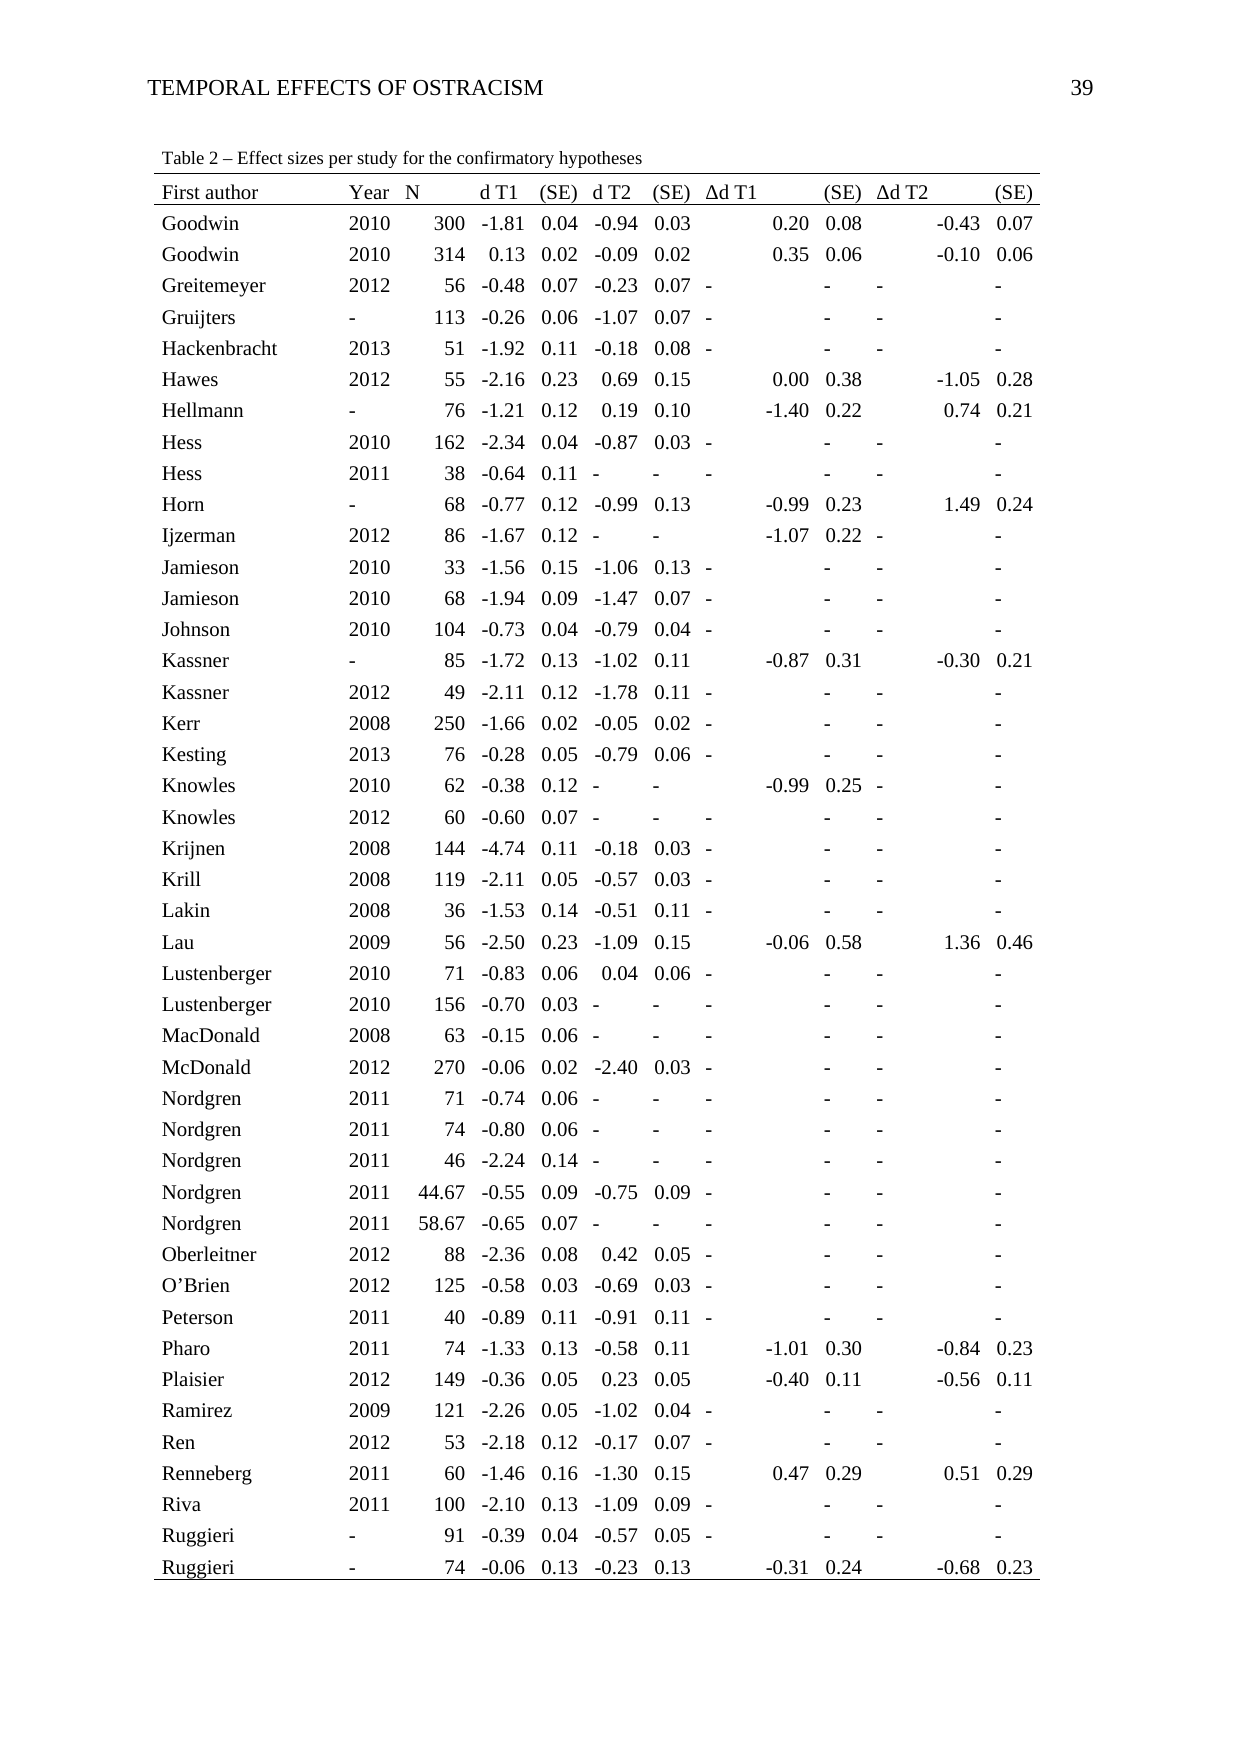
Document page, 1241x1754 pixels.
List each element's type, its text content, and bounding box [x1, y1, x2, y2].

table_cell - [698, 1266, 816, 1297]
table_cell 2012 [341, 1423, 398, 1454]
table_cell - [816, 860, 869, 891]
table_cell 0.21 [987, 391, 1040, 422]
table_cell -2.18 [472, 1423, 532, 1454]
table_cell 0.12 [532, 673, 585, 704]
table_cell 0.23 [987, 1329, 1040, 1360]
table_cell - [698, 329, 816, 360]
table_cell 0.08 [645, 329, 698, 360]
table_cell 0.11 [532, 454, 585, 485]
table_cell - [816, 329, 869, 360]
table_cell 0.04 [645, 1391, 698, 1422]
table_cell 0.30 [816, 1329, 869, 1360]
table_cell - [816, 298, 869, 329]
table_cell 0.11 [532, 1298, 585, 1329]
table_cell 2011 [341, 1329, 398, 1360]
table_cell 2010 [341, 423, 398, 454]
table_cell 40 [398, 1298, 472, 1329]
table_cell - [987, 704, 1040, 735]
table_cell 0.07 [532, 1204, 585, 1235]
table_cell - [816, 1298, 869, 1329]
table_cell - [869, 704, 987, 735]
table_cell - [585, 1204, 645, 1235]
table_cell 0.35 [698, 235, 816, 266]
table_cell -0.57 [585, 860, 645, 891]
table_cell -1.53 [472, 891, 532, 922]
table_cell - [698, 610, 816, 641]
table_cell - [987, 985, 1040, 1016]
table_cell Hess [154, 454, 341, 485]
table_cell - [987, 1516, 1040, 1547]
table_cell -1.92 [472, 329, 532, 360]
table_cell Goodwin [154, 205, 341, 235]
table_cell - [816, 1266, 869, 1297]
table_cell 76 [398, 391, 472, 422]
table_cell 0.13 [532, 1485, 585, 1516]
table_cell - [816, 1141, 869, 1172]
table_cell - [698, 985, 816, 1016]
table_cell - [987, 1204, 1040, 1235]
table_cell 2013 [341, 735, 398, 766]
table_cell 2011 [341, 1110, 398, 1141]
table_cell - [987, 1173, 1040, 1204]
table_cell -0.56 [869, 1360, 987, 1391]
table_cell - [585, 1079, 645, 1110]
table_cell -0.74 [472, 1079, 532, 1110]
table_cell 60 [398, 1454, 472, 1485]
table_cell - [698, 1110, 816, 1141]
table_cell -0.64 [472, 454, 532, 485]
table_cell 0.04 [532, 205, 585, 235]
table_cell - [341, 641, 398, 672]
table_cell 0.04 [645, 610, 698, 641]
table_cell 0.31 [816, 641, 869, 672]
table_cell 0.16 [532, 1454, 585, 1485]
table_cell -0.06 [698, 923, 816, 954]
table_cell Hackenbracht [154, 329, 341, 360]
table_cell -0.65 [472, 1204, 532, 1235]
table_cell - [698, 891, 816, 922]
table_cell -1.07 [698, 516, 816, 547]
table_cell 0.38 [816, 360, 869, 391]
table_cell -0.80 [472, 1110, 532, 1141]
table_cell 0.11 [645, 1329, 698, 1360]
table_cell - [987, 1266, 1040, 1297]
table_cell 0.13 [645, 485, 698, 516]
table_cell -2.40 [585, 1048, 645, 1079]
table_cell 0.11 [816, 1360, 869, 1391]
table_cell - [987, 454, 1040, 485]
table_cell 0.02 [645, 235, 698, 266]
table_cell 0.12 [532, 485, 585, 516]
table_cell - [987, 1423, 1040, 1454]
table_cell -2.16 [472, 360, 532, 391]
table_cell 0.07 [532, 798, 585, 829]
table_cell 86 [398, 516, 472, 547]
table_cell 0.11 [645, 891, 698, 922]
table_cell 0.04 [585, 954, 645, 985]
table_cell - [698, 1235, 816, 1266]
table_cell -0.15 [472, 1016, 532, 1047]
table_cell 2010 [341, 610, 398, 641]
table_cell - [869, 298, 987, 329]
table_cell 0.03 [645, 1266, 698, 1297]
table_cell 0.06 [532, 954, 585, 985]
table_cell - [869, 891, 987, 922]
table_cell - [869, 548, 987, 579]
table_cell -0.84 [869, 1329, 987, 1360]
table_cell - [816, 1235, 869, 1266]
table_cell - [869, 1110, 987, 1141]
table_cell 2012 [341, 673, 398, 704]
table_cell 0.13 [532, 641, 585, 672]
table_cell - [869, 1048, 987, 1079]
table_cell 0.14 [532, 1141, 585, 1172]
table_cell 88 [398, 1235, 472, 1266]
table_cell 2012 [341, 266, 398, 297]
table_cell -1.06 [585, 548, 645, 579]
table_cell Krijnen [154, 829, 341, 860]
table_cell -0.57 [585, 1516, 645, 1547]
table_cell -4.74 [472, 829, 532, 860]
table_cell Nordgren [154, 1110, 341, 1141]
table_cell 2012 [341, 1048, 398, 1079]
table_cell - [816, 1204, 869, 1235]
table_cell - [816, 1016, 869, 1047]
table_cell 0.47 [698, 1454, 816, 1485]
table_cell - [341, 391, 398, 422]
table_cell -0.99 [585, 485, 645, 516]
table_cell 121 [398, 1391, 472, 1422]
table_cell -1.02 [585, 1391, 645, 1422]
table_cell 0.09 [645, 1485, 698, 1516]
table_cell 0.13 [532, 1548, 585, 1579]
table_cell 0.06 [645, 735, 698, 766]
table_cell (SE) [532, 174, 585, 204]
table_cell 0.06 [532, 1110, 585, 1141]
table_cell 0.15 [645, 360, 698, 391]
table_cell - [869, 516, 987, 547]
table_cell -0.58 [585, 1329, 645, 1360]
table_cell -0.99 [698, 485, 816, 516]
table_cell 0.03 [645, 423, 698, 454]
table_header Table 2 – Effect sizes per study for the confirmatory hypotheses [154, 147, 1040, 172]
table_cell - [987, 891, 1040, 922]
table_cell 2008 [341, 704, 398, 735]
table_cell 2010 [341, 985, 398, 1016]
table_cell 0.07 [645, 579, 698, 610]
table_cell 2009 [341, 923, 398, 954]
table_cell 2010 [341, 766, 398, 797]
table_cell -1.21 [472, 391, 532, 422]
table_cell 0.11 [532, 829, 585, 860]
table_cell 0.04 [532, 1516, 585, 1547]
table_cell 0.06 [532, 1016, 585, 1047]
table_cell - [987, 266, 1040, 297]
table_cell 0.12 [532, 516, 585, 547]
table_cell 0.07 [532, 266, 585, 297]
table_cell 119 [398, 860, 472, 891]
table_cell Nordgren [154, 1204, 341, 1235]
table_cell 0.07 [645, 1423, 698, 1454]
table_cell 2008 [341, 860, 398, 891]
table_cell -0.87 [698, 641, 816, 672]
table_cell -1.01 [698, 1329, 816, 1360]
table_cell - [585, 1110, 645, 1141]
table_cell -0.06 [472, 1048, 532, 1079]
table_cell 0.07 [645, 266, 698, 297]
table_cell Gruijters [154, 298, 341, 329]
table_cell -0.06 [472, 1548, 532, 1579]
table_cell Ijzerman [154, 516, 341, 547]
table_cell -0.23 [585, 1548, 645, 1579]
table_cell - [698, 298, 816, 329]
table_cell 0.25 [816, 766, 869, 797]
table_cell -0.94 [585, 205, 645, 235]
table_cell 0.20 [698, 205, 816, 235]
table_cell - [645, 766, 698, 797]
table_cell 2010 [341, 205, 398, 235]
table_cell - [816, 266, 869, 297]
table_cell Kerr [154, 704, 341, 735]
table_cell - [698, 1173, 816, 1204]
table_cell - [869, 985, 987, 1016]
table_cell Ren [154, 1423, 341, 1454]
table_cell Kassner [154, 641, 341, 672]
table_cell - [698, 860, 816, 891]
table_cell 0.15 [532, 548, 585, 579]
table_cell - [645, 1110, 698, 1141]
table_cell - [816, 1079, 869, 1110]
table_cell -0.79 [585, 735, 645, 766]
table_cell - [987, 1048, 1040, 1079]
table_cell 0.46 [987, 923, 1040, 954]
table_cell 0.02 [645, 704, 698, 735]
table_cell 68 [398, 485, 472, 516]
table_cell - [698, 1204, 816, 1235]
table_cell 0.15 [645, 923, 698, 954]
table_cell McDonald [154, 1048, 341, 1079]
table_cell - [816, 704, 869, 735]
table_cell 0.15 [645, 1454, 698, 1485]
table_cell 36 [398, 891, 472, 922]
table_cell - [816, 954, 869, 985]
table_cell Goodwin [154, 235, 341, 266]
table_cell 0.29 [987, 1454, 1040, 1485]
table_cell 0.09 [532, 1173, 585, 1204]
table_cell Year [341, 174, 398, 204]
table_cell 2008 [341, 1016, 398, 1047]
table_cell - [645, 1141, 698, 1172]
table_cell - [585, 1141, 645, 1172]
table_cell 0.23 [987, 1548, 1040, 1579]
table_cell 62 [398, 766, 472, 797]
table_cell 0.13 [645, 1548, 698, 1579]
table_cell 149 [398, 1360, 472, 1391]
table_cell 156 [398, 985, 472, 1016]
table_cell 1.49 [869, 485, 987, 516]
table_cell - [987, 1485, 1040, 1516]
table_cell Nordgren [154, 1141, 341, 1172]
table_cell - [816, 829, 869, 860]
table_cell 0.05 [645, 1360, 698, 1391]
table_cell Nordgren [154, 1173, 341, 1204]
table_cell 55 [398, 360, 472, 391]
table_cell - [341, 485, 398, 516]
table_cell - [869, 954, 987, 985]
table_cell - [698, 1048, 816, 1079]
table_cell - [869, 673, 987, 704]
table_cell - [645, 1016, 698, 1047]
table_cell -1.05 [869, 360, 987, 391]
table_cell - [585, 985, 645, 1016]
table_cell 0.13 [532, 1329, 585, 1360]
table_cell 0.11 [532, 329, 585, 360]
table_cell - [987, 860, 1040, 891]
table_cell - [816, 891, 869, 922]
table_cell - [869, 1016, 987, 1047]
table_cell 2013 [341, 329, 398, 360]
table_cell -2.50 [472, 923, 532, 954]
table_cell - [698, 1391, 816, 1422]
table_cell 2012 [341, 1266, 398, 1297]
table_cell 0.12 [532, 1423, 585, 1454]
table_cell - [869, 1079, 987, 1110]
table_cell - [698, 798, 816, 829]
table_cell - [987, 1298, 1040, 1329]
table_cell -0.55 [472, 1173, 532, 1204]
table_cell 2011 [341, 1204, 398, 1235]
table_cell d T1 [472, 174, 532, 204]
table_cell 49 [398, 673, 472, 704]
table_cell 91 [398, 1516, 472, 1547]
table_cell -0.23 [585, 266, 645, 297]
table_cell - [816, 798, 869, 829]
table_cell 71 [398, 954, 472, 985]
table_cell 0.13 [472, 235, 532, 266]
table_cell - [816, 1516, 869, 1547]
table_cell Kassner [154, 673, 341, 704]
table_cell - [987, 1235, 1040, 1266]
table_cell 2011 [341, 1079, 398, 1110]
table_cell - [645, 1204, 698, 1235]
table_cell 0.12 [532, 766, 585, 797]
table_cell - [869, 1173, 987, 1204]
table_cell -0.83 [472, 954, 532, 985]
table_cell Peterson [154, 1298, 341, 1329]
table_cell -1.40 [698, 391, 816, 422]
table_cell - [869, 329, 987, 360]
table_cell 71 [398, 1079, 472, 1110]
table_cell - [341, 1516, 398, 1547]
table_cell - [869, 1204, 987, 1235]
table_cell 0.11 [645, 1298, 698, 1329]
table_cell 74 [398, 1548, 472, 1579]
table_cell - [987, 610, 1040, 641]
table_cell 0.11 [645, 641, 698, 672]
table_cell 113 [398, 298, 472, 329]
table_cell 2011 [341, 1298, 398, 1329]
table_cell -1.33 [472, 1329, 532, 1360]
table_cell - [869, 1141, 987, 1172]
table_cell 0.51 [869, 1454, 987, 1485]
table_cell -0.70 [472, 985, 532, 1016]
table_cell -1.94 [472, 579, 532, 610]
table_cell 104 [398, 610, 472, 641]
table_cell 0.03 [532, 1266, 585, 1297]
table_cell 2012 [341, 360, 398, 391]
table_cell 56 [398, 923, 472, 954]
table_cell -0.73 [472, 610, 532, 641]
table_cell -2.10 [472, 1485, 532, 1516]
table_cell 76 [398, 735, 472, 766]
table_cell Knowles [154, 798, 341, 829]
table_cell 0.69 [585, 360, 645, 391]
table_cell - [869, 579, 987, 610]
table_cell -0.89 [472, 1298, 532, 1329]
table_cell - [585, 516, 645, 547]
table_cell 2010 [341, 235, 398, 266]
table_cell 2010 [341, 954, 398, 985]
table_cell - [816, 423, 869, 454]
table_cell - [816, 735, 869, 766]
table_cell -1.81 [472, 205, 532, 235]
table_cell 0.08 [532, 1235, 585, 1266]
table_cell 0.06 [532, 1079, 585, 1110]
table_cell -0.91 [585, 1298, 645, 1329]
table_cell -0.38 [472, 766, 532, 797]
table_cell - [869, 610, 987, 641]
table_cell Jamieson [154, 579, 341, 610]
table_cell - [869, 798, 987, 829]
table_cell 0.28 [987, 360, 1040, 391]
table_cell - [645, 985, 698, 1016]
table_cell 2010 [341, 548, 398, 579]
table_cell Lustenberger [154, 954, 341, 985]
table_cell - [987, 673, 1040, 704]
table_cell -0.69 [585, 1266, 645, 1297]
table_cell -2.24 [472, 1141, 532, 1172]
table_cell 300 [398, 205, 472, 235]
table_cell 0.14 [532, 891, 585, 922]
table_cell - [816, 1173, 869, 1204]
table_cell Greitemeyer [154, 266, 341, 297]
table_cell 0.13 [645, 548, 698, 579]
table_cell 0.05 [532, 860, 585, 891]
table_cell - [816, 1485, 869, 1516]
table_cell - [816, 454, 869, 485]
table_cell - [869, 829, 987, 860]
table_cell 2010 [341, 579, 398, 610]
table_cell 0.02 [532, 704, 585, 735]
table_cell -1.78 [585, 673, 645, 704]
table_cell -0.60 [472, 798, 532, 829]
table_cell 0.22 [816, 391, 869, 422]
table_cell -2.11 [472, 673, 532, 704]
table_cell - [987, 735, 1040, 766]
table_cell 56 [398, 266, 472, 297]
table_cell 0.03 [645, 860, 698, 891]
table_cell -1.07 [585, 298, 645, 329]
table_cell 0.02 [532, 235, 585, 266]
table_cell - [698, 548, 816, 579]
table_cell 0.05 [645, 1516, 698, 1547]
table_cell (SE) [645, 174, 698, 204]
table_cell 0.24 [987, 485, 1040, 516]
table_cell 1.36 [869, 923, 987, 954]
table_cell 0.23 [532, 360, 585, 391]
table_cell 0.42 [585, 1235, 645, 1266]
table_cell 144 [398, 829, 472, 860]
table_cell -1.67 [472, 516, 532, 547]
table_cell - [698, 1141, 816, 1172]
table_cell 0.09 [532, 579, 585, 610]
table_cell 0.21 [987, 641, 1040, 672]
table_cell - [816, 673, 869, 704]
table_cell 0.19 [585, 391, 645, 422]
table_cell -1.56 [472, 548, 532, 579]
table_cell Knowles [154, 766, 341, 797]
table_cell - [869, 766, 987, 797]
table_cell -0.28 [472, 735, 532, 766]
table_cell 0.24 [816, 1548, 869, 1579]
table_cell 0.03 [645, 205, 698, 235]
table_cell - [698, 829, 816, 860]
table_cell - [645, 798, 698, 829]
table_cell 100 [398, 1485, 472, 1516]
table_cell 0.10 [645, 391, 698, 422]
table_cell - [869, 1391, 987, 1422]
table_cell - [869, 266, 987, 297]
table_cell O’Brien [154, 1266, 341, 1297]
table_cell - [698, 454, 816, 485]
table_cell -0.75 [585, 1173, 645, 1204]
table_cell - [816, 1110, 869, 1141]
table_cell 2008 [341, 829, 398, 860]
table_cell 2012 [341, 798, 398, 829]
table_cell - [816, 548, 869, 579]
table_cell -0.99 [698, 766, 816, 797]
table_cell (SE) [987, 174, 1040, 204]
table_cell -1.72 [472, 641, 532, 672]
table_cell -1.46 [472, 1454, 532, 1485]
table_cell -1.66 [472, 704, 532, 735]
table_cell 0.06 [645, 954, 698, 985]
table_cell -0.58 [472, 1266, 532, 1297]
table_cell 0.06 [816, 235, 869, 266]
table_cell - [698, 954, 816, 985]
table_cell (SE) [816, 174, 869, 204]
table_cell - [645, 516, 698, 547]
table_cell - [987, 766, 1040, 797]
table_cell - [698, 579, 816, 610]
table_cell 74 [398, 1110, 472, 1141]
table_cell - [869, 735, 987, 766]
table_cell - [987, 1141, 1040, 1172]
table_cell 0.11 [645, 673, 698, 704]
table_cell Johnson [154, 610, 341, 641]
table_cell -2.11 [472, 860, 532, 891]
table_cell - [816, 1391, 869, 1422]
table_cell -0.51 [585, 891, 645, 922]
table_cell Lau [154, 923, 341, 954]
table_cell Ramirez [154, 1391, 341, 1422]
table_cell -2.26 [472, 1391, 532, 1422]
table_cell - [698, 1423, 816, 1454]
table_cell - [869, 1485, 987, 1516]
table_cell 46 [398, 1141, 472, 1172]
table_cell 0.23 [816, 485, 869, 516]
table_cell 51 [398, 329, 472, 360]
table_cell - [869, 454, 987, 485]
table_cell - [987, 1391, 1040, 1422]
table_cell Plaisier [154, 1360, 341, 1391]
table_cell 0.12 [532, 391, 585, 422]
table_cell Krill [154, 860, 341, 891]
table_cell - [987, 516, 1040, 547]
table_cell -0.31 [698, 1548, 816, 1579]
table_cell Ruggieri [154, 1548, 341, 1579]
table_cell Δd T2 [869, 174, 987, 204]
table_cell N [398, 174, 472, 204]
table_cell - [585, 454, 645, 485]
table_cell 0.74 [869, 391, 987, 422]
table_cell - [645, 454, 698, 485]
table_cell 162 [398, 423, 472, 454]
table_cell - [698, 1485, 816, 1516]
table_cell - [869, 1516, 987, 1547]
table_cell - [869, 423, 987, 454]
table_cell 270 [398, 1048, 472, 1079]
table_cell - [987, 329, 1040, 360]
table_cell 53 [398, 1423, 472, 1454]
table_cell 38 [398, 454, 472, 485]
table_cell 250 [398, 704, 472, 735]
table_cell 0.23 [585, 1360, 645, 1391]
table_cell 0.04 [532, 610, 585, 641]
table_cell 2011 [341, 1454, 398, 1485]
table_cell 0.08 [816, 205, 869, 235]
table_cell -0.77 [472, 485, 532, 516]
table_cell 2012 [341, 1360, 398, 1391]
table_cell -0.39 [472, 1516, 532, 1547]
table_cell 0.04 [532, 423, 585, 454]
table_cell -0.43 [869, 205, 987, 235]
table_cell 63 [398, 1016, 472, 1047]
table_cell - [869, 860, 987, 891]
table_cell -0.26 [472, 298, 532, 329]
table_cell -1.09 [585, 923, 645, 954]
table_cell Pharo [154, 1329, 341, 1360]
table_cell - [816, 1423, 869, 1454]
table_cell 33 [398, 548, 472, 579]
table_cell 0.03 [645, 1048, 698, 1079]
table_cell 58.67 [398, 1204, 472, 1235]
table_cell 44.67 [398, 1173, 472, 1204]
table_cell - [585, 1016, 645, 1047]
table_cell -1.02 [585, 641, 645, 672]
table_cell 2009 [341, 1391, 398, 1422]
table_cell Kesting [154, 735, 341, 766]
table_cell - [698, 1016, 816, 1047]
table_cell Oberleitner [154, 1235, 341, 1266]
table_cell 0.00 [698, 360, 816, 391]
table_cell -0.18 [585, 329, 645, 360]
table_cell - [987, 798, 1040, 829]
table_cell Hellmann [154, 391, 341, 422]
table_cell -0.40 [698, 1360, 816, 1391]
table_cell Lustenberger [154, 985, 341, 1016]
table_cell Riva [154, 1485, 341, 1516]
table_cell 60 [398, 798, 472, 829]
table_cell 2012 [341, 516, 398, 547]
table_cell - [341, 1548, 398, 1579]
table_cell -1.09 [585, 1485, 645, 1516]
table_cell - [585, 766, 645, 797]
table_cell MacDonald [154, 1016, 341, 1047]
table_cell 0.29 [816, 1454, 869, 1485]
table_cell - [869, 1235, 987, 1266]
table_cell Hess [154, 423, 341, 454]
table_cell 0.23 [532, 923, 585, 954]
table_cell - [987, 548, 1040, 579]
table_cell - [987, 1110, 1040, 1141]
table_cell 0.22 [816, 516, 869, 547]
table_cell - [585, 798, 645, 829]
table_cell - [698, 673, 816, 704]
table_cell - [869, 1298, 987, 1329]
table_cell - [698, 704, 816, 735]
table_cell 0.05 [532, 1391, 585, 1422]
table_cell 0.05 [532, 1360, 585, 1391]
table_cell 0.02 [532, 1048, 585, 1079]
table_cell -0.68 [869, 1548, 987, 1579]
table_cell 0.07 [645, 298, 698, 329]
table_cell - [698, 266, 816, 297]
table_cell 2011 [341, 1485, 398, 1516]
table_cell -2.36 [472, 1235, 532, 1266]
table_cell 0.03 [645, 829, 698, 860]
table_cell - [987, 579, 1040, 610]
table_cell 85 [398, 641, 472, 672]
table_cell 0.07 [987, 205, 1040, 235]
table_cell - [869, 1423, 987, 1454]
table_cell - [987, 829, 1040, 860]
table_cell -0.05 [585, 704, 645, 735]
table_cell -0.30 [869, 641, 987, 672]
table_cell - [341, 298, 398, 329]
table_cell 125 [398, 1266, 472, 1297]
table_cell - [987, 423, 1040, 454]
table_cell -0.17 [585, 1423, 645, 1454]
table_cell Lakin [154, 891, 341, 922]
table_cell -1.30 [585, 1454, 645, 1485]
table_cell Ruggieri [154, 1516, 341, 1547]
table_cell -0.79 [585, 610, 645, 641]
table_cell - [698, 423, 816, 454]
table_cell 2012 [341, 1235, 398, 1266]
table_cell 2011 [341, 1141, 398, 1172]
table_cell 0.58 [816, 923, 869, 954]
table_cell - [869, 1266, 987, 1297]
table_cell - [816, 985, 869, 1016]
table_cell - [987, 1016, 1040, 1047]
table_cell - [816, 1048, 869, 1079]
table_cell 314 [398, 235, 472, 266]
table_cell 0.09 [645, 1173, 698, 1204]
table_cell - [698, 1298, 816, 1329]
table_cell - [645, 1079, 698, 1110]
table_cell - [816, 610, 869, 641]
table_cell -0.87 [585, 423, 645, 454]
table_cell - [987, 954, 1040, 985]
table_cell - [816, 579, 869, 610]
table_cell 0.11 [987, 1360, 1040, 1391]
table_cell -2.34 [472, 423, 532, 454]
table_cell 2011 [341, 454, 398, 485]
table_cell 68 [398, 579, 472, 610]
table_cell Δd T1 [698, 174, 816, 204]
table_cell - [987, 1079, 1040, 1110]
table_cell -0.09 [585, 235, 645, 266]
table_cell - [987, 298, 1040, 329]
table_cell 2008 [341, 891, 398, 922]
table_cell -0.10 [869, 235, 987, 266]
table_cell -0.36 [472, 1360, 532, 1391]
table_cell - [698, 735, 816, 766]
table_cell Renneberg [154, 1454, 341, 1485]
table_cell 0.05 [532, 735, 585, 766]
table_cell -1.47 [585, 579, 645, 610]
table_cell 0.06 [987, 235, 1040, 266]
table_cell 0.03 [532, 985, 585, 1016]
table_cell Horn [154, 485, 341, 516]
table_cell 0.05 [645, 1235, 698, 1266]
table_cell 0.06 [532, 298, 585, 329]
table_cell -0.18 [585, 829, 645, 860]
table_cell First author [154, 174, 341, 204]
table_cell 2011 [341, 1173, 398, 1204]
table_cell - [698, 1516, 816, 1547]
table_cell -0.48 [472, 266, 532, 297]
table_cell 74 [398, 1329, 472, 1360]
table_cell - [698, 1079, 816, 1110]
table_cell d T2 [585, 174, 645, 204]
table_cell Jamieson [154, 548, 341, 579]
table_cell Nordgren [154, 1079, 341, 1110]
table_cell Hawes [154, 360, 341, 391]
